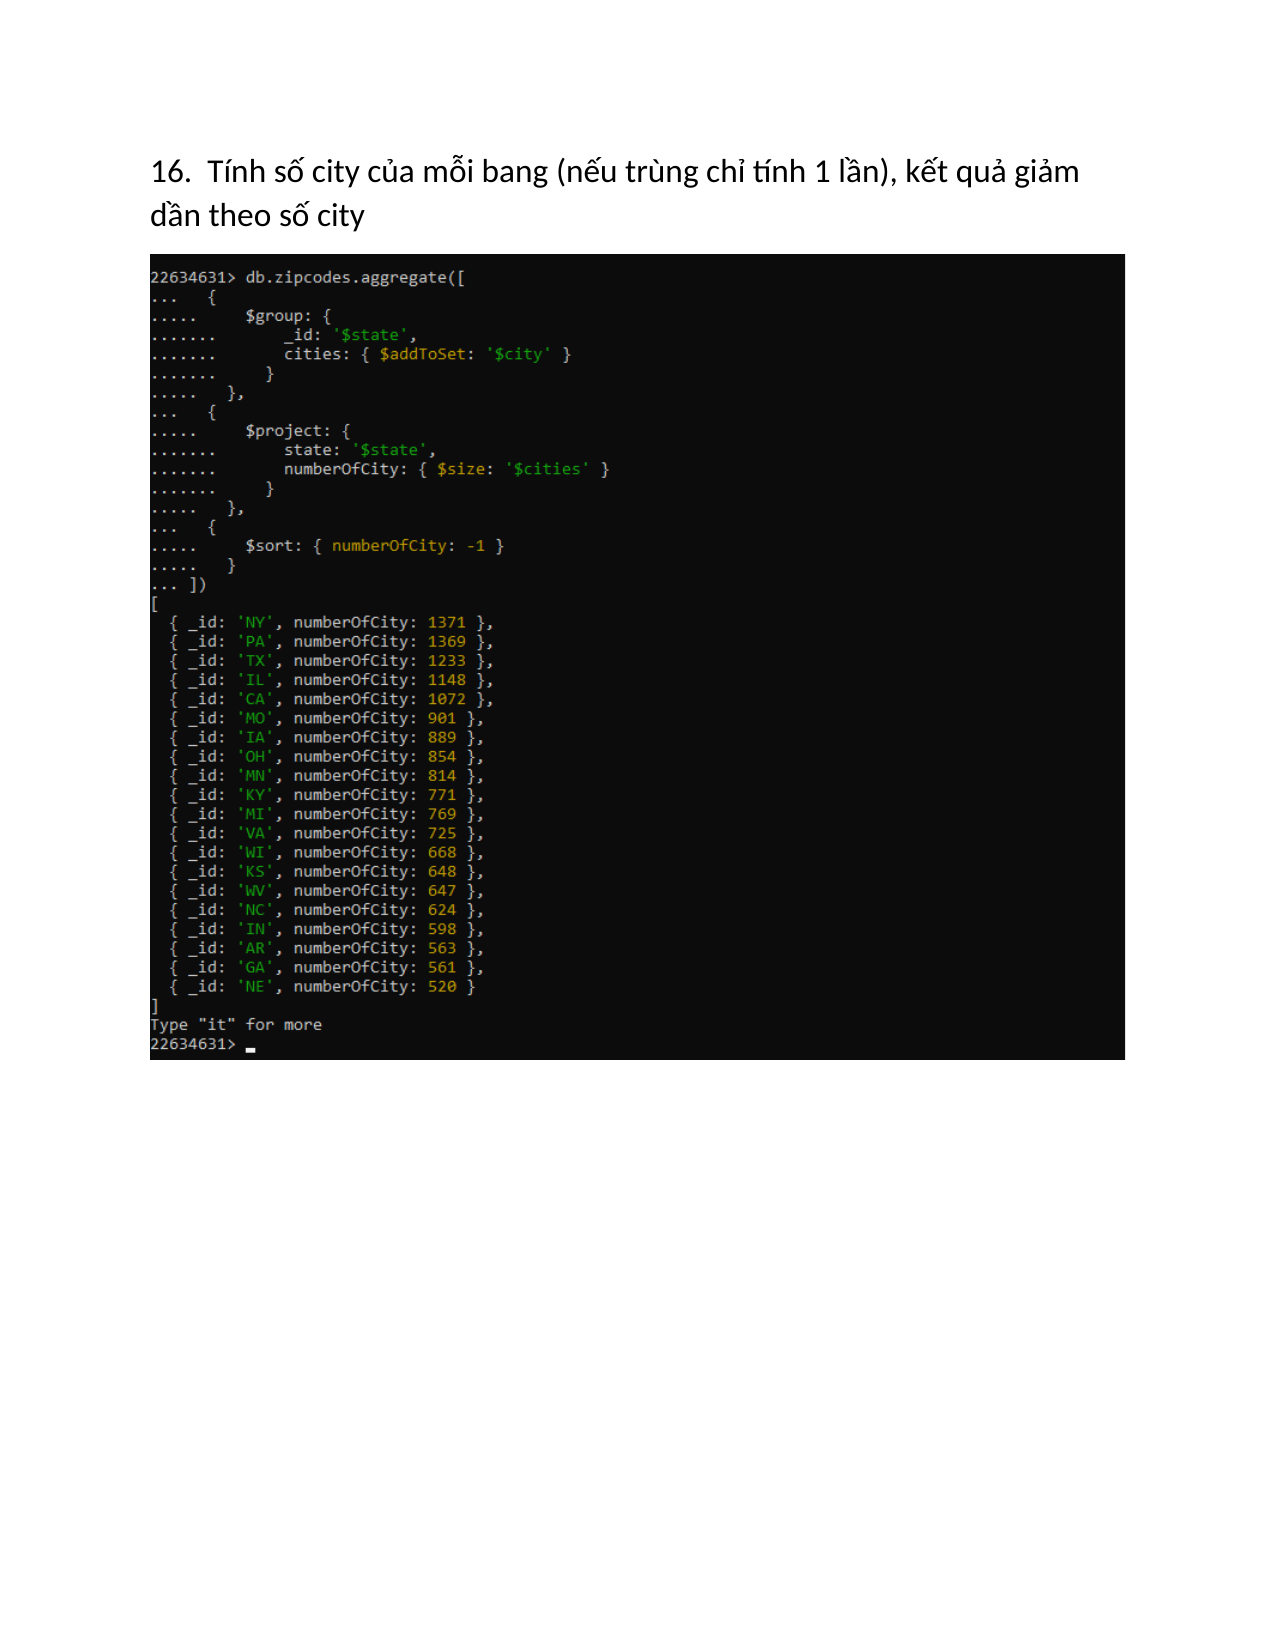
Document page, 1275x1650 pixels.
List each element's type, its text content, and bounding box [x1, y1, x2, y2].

picture [150, 254, 1125, 1060]
text 16. Tính số city của mỗi bang (nếu trùng chỉ tính 1 lần), kết quả giảm dần theo số city [150, 150, 1125, 235]
